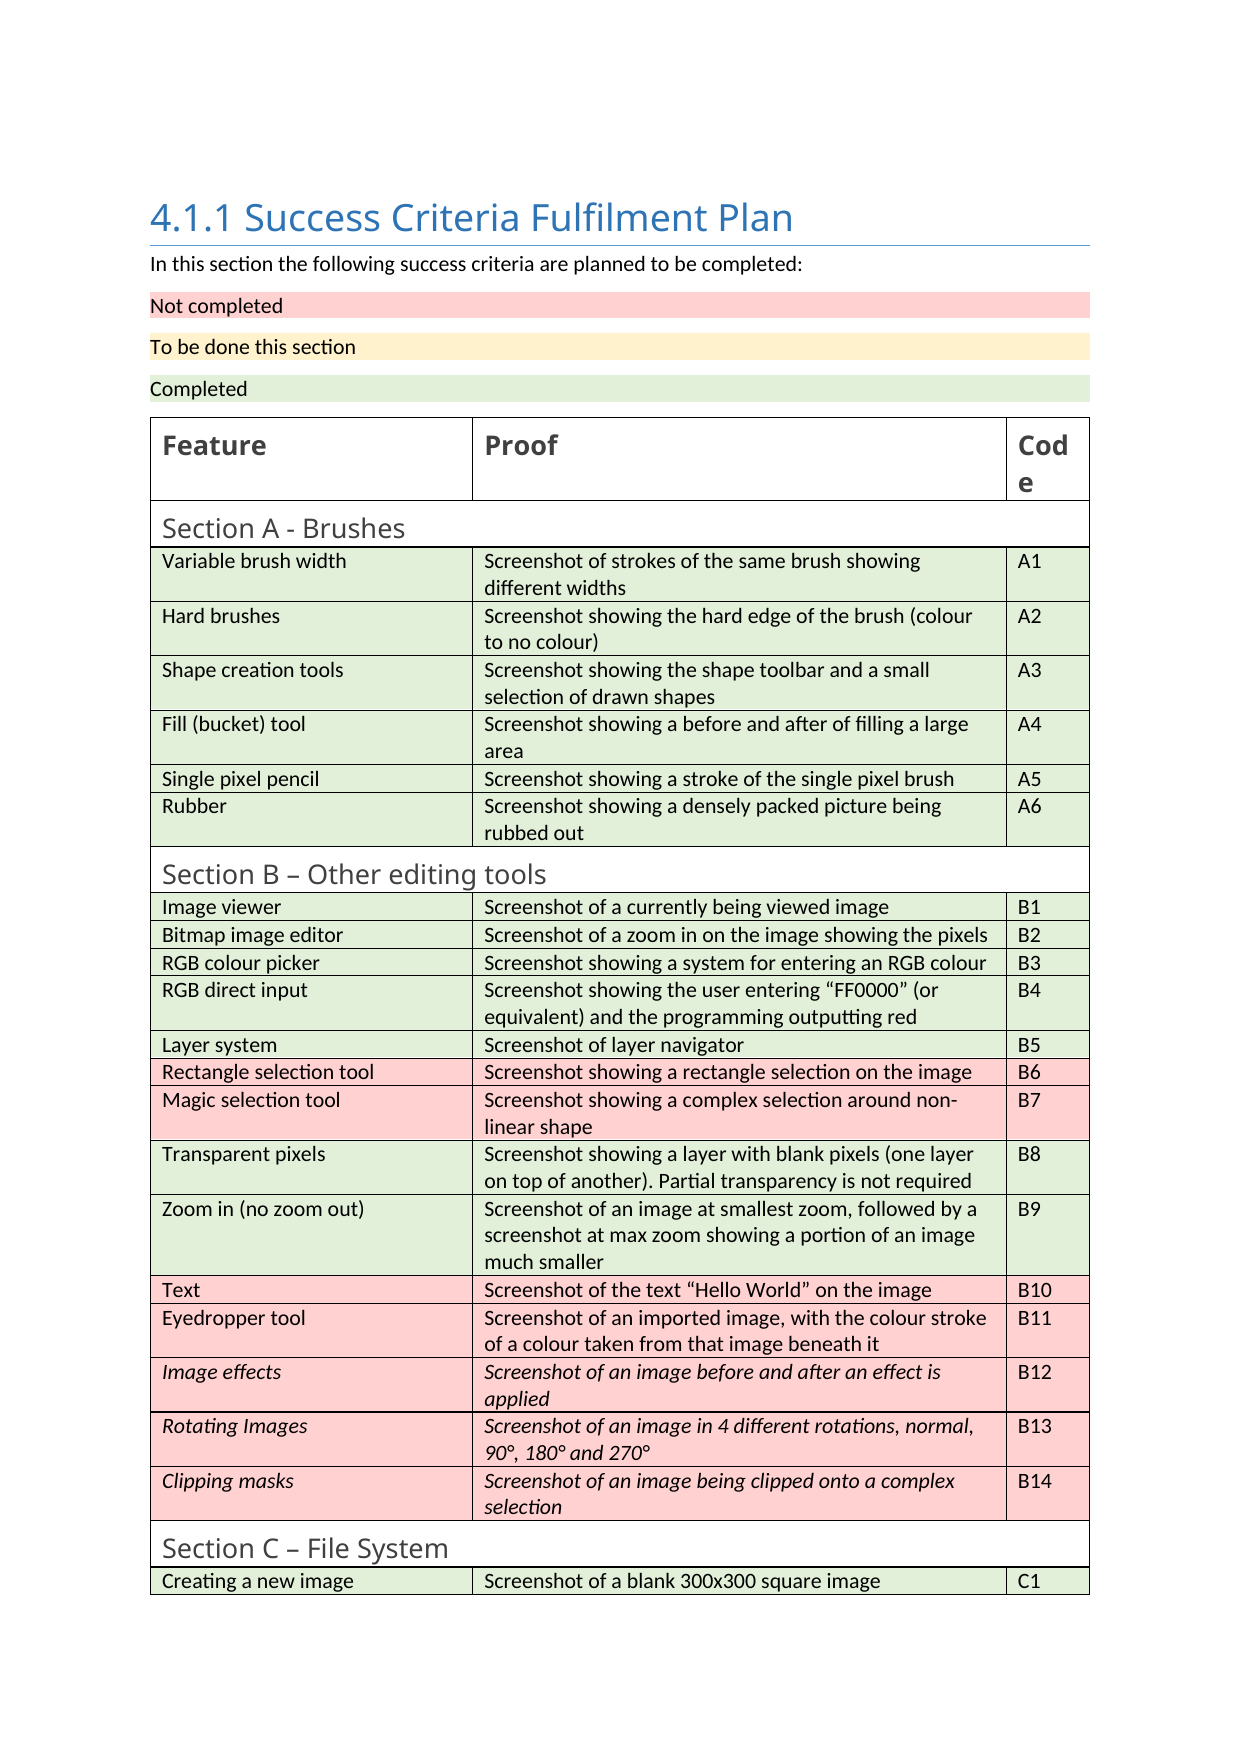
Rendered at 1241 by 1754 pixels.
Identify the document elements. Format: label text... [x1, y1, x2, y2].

text Not completed [150, 292, 1090, 318]
table_header Feature [151, 418, 472, 500]
table_cell Rubber [151, 793, 472, 846]
table_cell B4 [1007, 976, 1089, 1030]
table_cell B6 [1007, 1059, 1089, 1085]
table_cell B10 [1007, 1276, 1089, 1303]
table_cell Screenshot showing a before and after of filling a large area [473, 711, 1006, 764]
table_cell Hard brushes [151, 602, 472, 655]
table_cell Screenshot of a blank 300x300 square image [473, 1568, 1006, 1594]
table_cell Variable brush width [151, 548, 472, 601]
table_cell B14 [1007, 1467, 1089, 1520]
table_cell B1 [1007, 893, 1089, 920]
table_cell Screenshot of an imported image, with the colour stroke of a colour taken from that image beneath it [473, 1304, 1006, 1357]
table_cell B7 [1007, 1086, 1089, 1139]
table_cell A5 [1007, 765, 1089, 792]
table_cell Screenshot showing a stroke of the single pixel brush [473, 765, 1006, 792]
table_cell Eyedropper tool [151, 1304, 472, 1357]
table_cell RGB colour picker [151, 949, 472, 975]
table_cell Screenshot of an image at smallest zoom, followed by a screenshot at max zoom showing a portion of an image much smaller [473, 1195, 1006, 1275]
table_cell Screenshot showing the shape toolbar and a small selection of drawn shapes [473, 656, 1006, 709]
table_cell Screenshot of an image being clipped onto a complex selection [473, 1467, 1006, 1520]
table_cell Creating a new image [151, 1568, 472, 1594]
table_cell Bitmap image editor [151, 921, 472, 948]
table_cell Fill (bucket) tool [151, 711, 472, 764]
table_cell Screenshot of a zoom in on the image showing the pixels [473, 921, 1006, 948]
table_cell A4 [1007, 711, 1089, 764]
table_cell Screenshot of an image before and after an effect is applied [473, 1358, 1006, 1411]
table_cell Zoom in (no zoom out) [151, 1195, 472, 1275]
text To be done this section [150, 333, 1090, 360]
text In this section the following success criteria are planned to be completed: [150, 250, 1090, 277]
table_cell Section C – File System [151, 1521, 1089, 1566]
table_cell Text [151, 1276, 472, 1303]
table_cell Screenshot showing the user entering “FF0000” (or equivalent) and the programming outputting red [473, 976, 1006, 1030]
table_cell B8 [1007, 1141, 1089, 1194]
table_cell Screenshot showing a complex selection around non-linear shape [473, 1086, 1006, 1139]
table_cell Layer system [151, 1031, 472, 1057]
table_cell Single pixel pencil [151, 765, 472, 792]
table_cell B12 [1007, 1358, 1089, 1411]
table_cell Screenshot of layer navigator [473, 1031, 1006, 1057]
table_cell B11 [1007, 1304, 1089, 1357]
table_cell Magic selection tool [151, 1086, 472, 1139]
table_cell A2 [1007, 602, 1089, 655]
table_cell B2 [1007, 921, 1089, 948]
table_cell Screenshot showing a densely packed picture being rubbed out [473, 793, 1006, 846]
table_cell B13 [1007, 1413, 1089, 1466]
table_cell Screenshot of the text “Hello World” on the image [473, 1276, 1006, 1303]
table_cell Section B – Other editing tools [151, 847, 1089, 892]
table_header Code [1007, 418, 1089, 500]
table_cell B3 [1007, 949, 1089, 975]
table_cell Screenshot of an image in 4 different rotations, normal, 90°, 180° and 270° [473, 1413, 1006, 1466]
table_cell Screenshot showing the hard edge of the brush (colour to no colour) [473, 602, 1006, 655]
table_cell A1 [1007, 548, 1089, 601]
table_cell Screenshot showing a system for entering an RGB colour [473, 949, 1006, 975]
table_cell Shape creation tools [151, 656, 472, 709]
table_cell Screenshot showing a layer with blank pixels (one layer on top of another). Partial transparency is not required [473, 1141, 1006, 1194]
table_cell Rectangle selection tool [151, 1059, 472, 1085]
table_cell Screenshot of strokes of the same brush showing different widths [473, 548, 1006, 601]
subtitle 4.1.1 Success Criteria Fulfilment Plan [150, 192, 1090, 245]
table_cell A3 [1007, 656, 1089, 709]
table_cell Image effects [151, 1358, 472, 1411]
table_cell A6 [1007, 793, 1089, 846]
table_cell Image viewer [151, 893, 472, 920]
table_cell B5 [1007, 1031, 1089, 1057]
table_cell Screenshot of a currently being viewed image [473, 893, 1006, 920]
table_cell Transparent pixels [151, 1141, 472, 1194]
text Completed [150, 375, 1090, 402]
table_header Proof [473, 418, 1006, 500]
table_cell Section A - Brushes [151, 501, 1089, 546]
table_cell Clipping masks [151, 1467, 472, 1520]
table_cell Screenshot showing a rectangle selection on the image [473, 1059, 1006, 1085]
table_cell Rotating Images [151, 1413, 472, 1466]
table_cell RGB direct input [151, 976, 472, 1030]
table_cell C1 [1007, 1568, 1089, 1594]
table_cell B9 [1007, 1195, 1089, 1275]
